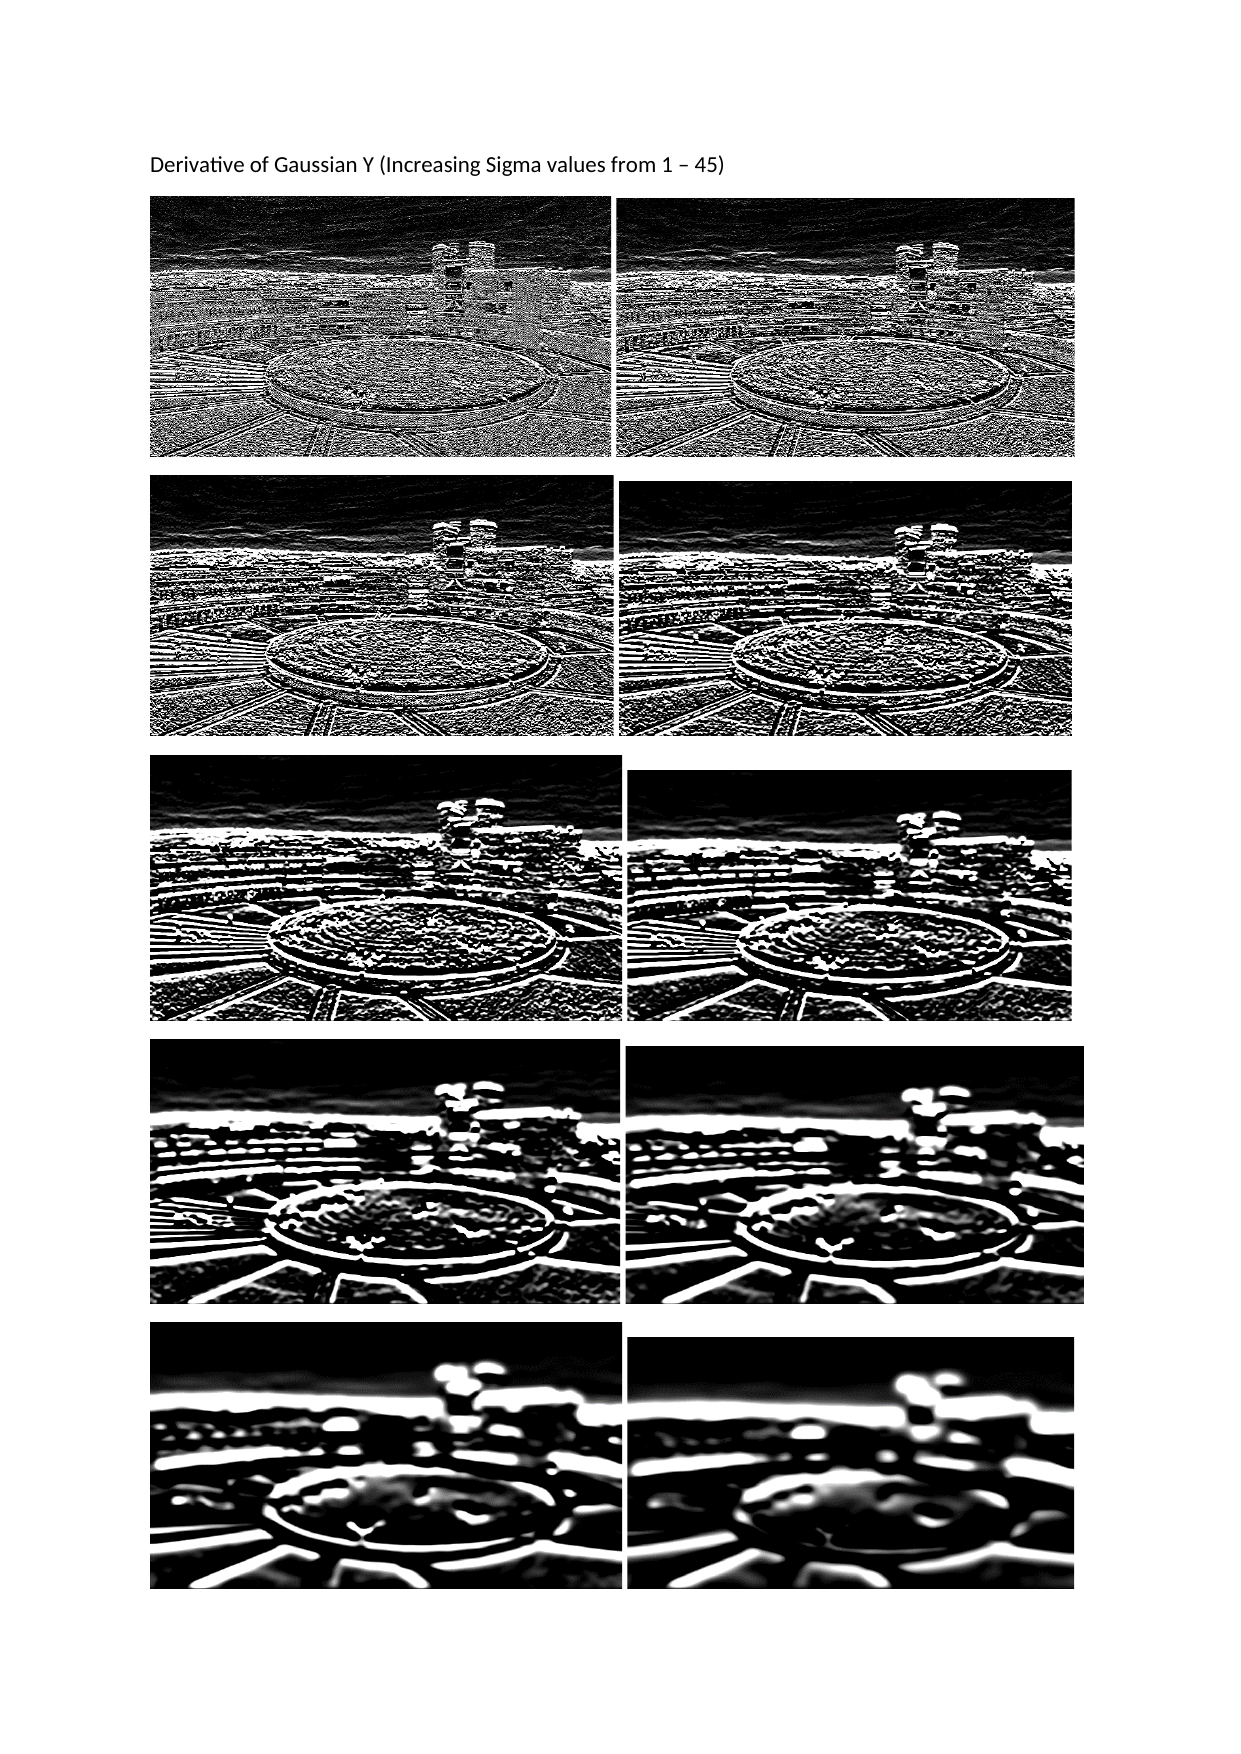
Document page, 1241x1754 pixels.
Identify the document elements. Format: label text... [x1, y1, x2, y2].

picture [150, 1322, 623, 1589]
picture [627, 1337, 1075, 1589]
picture [625, 1046, 1084, 1304]
picture [627, 770, 1072, 1021]
picture [619, 481, 1072, 736]
picture [150, 755, 623, 1021]
picture [616, 198, 1075, 457]
picture [150, 475, 614, 736]
picture [150, 1039, 621, 1304]
picture [150, 196, 612, 457]
text Derivative of Gaussian Y (Increasing Sigma values from 1 – 45) [150, 150, 1090, 178]
